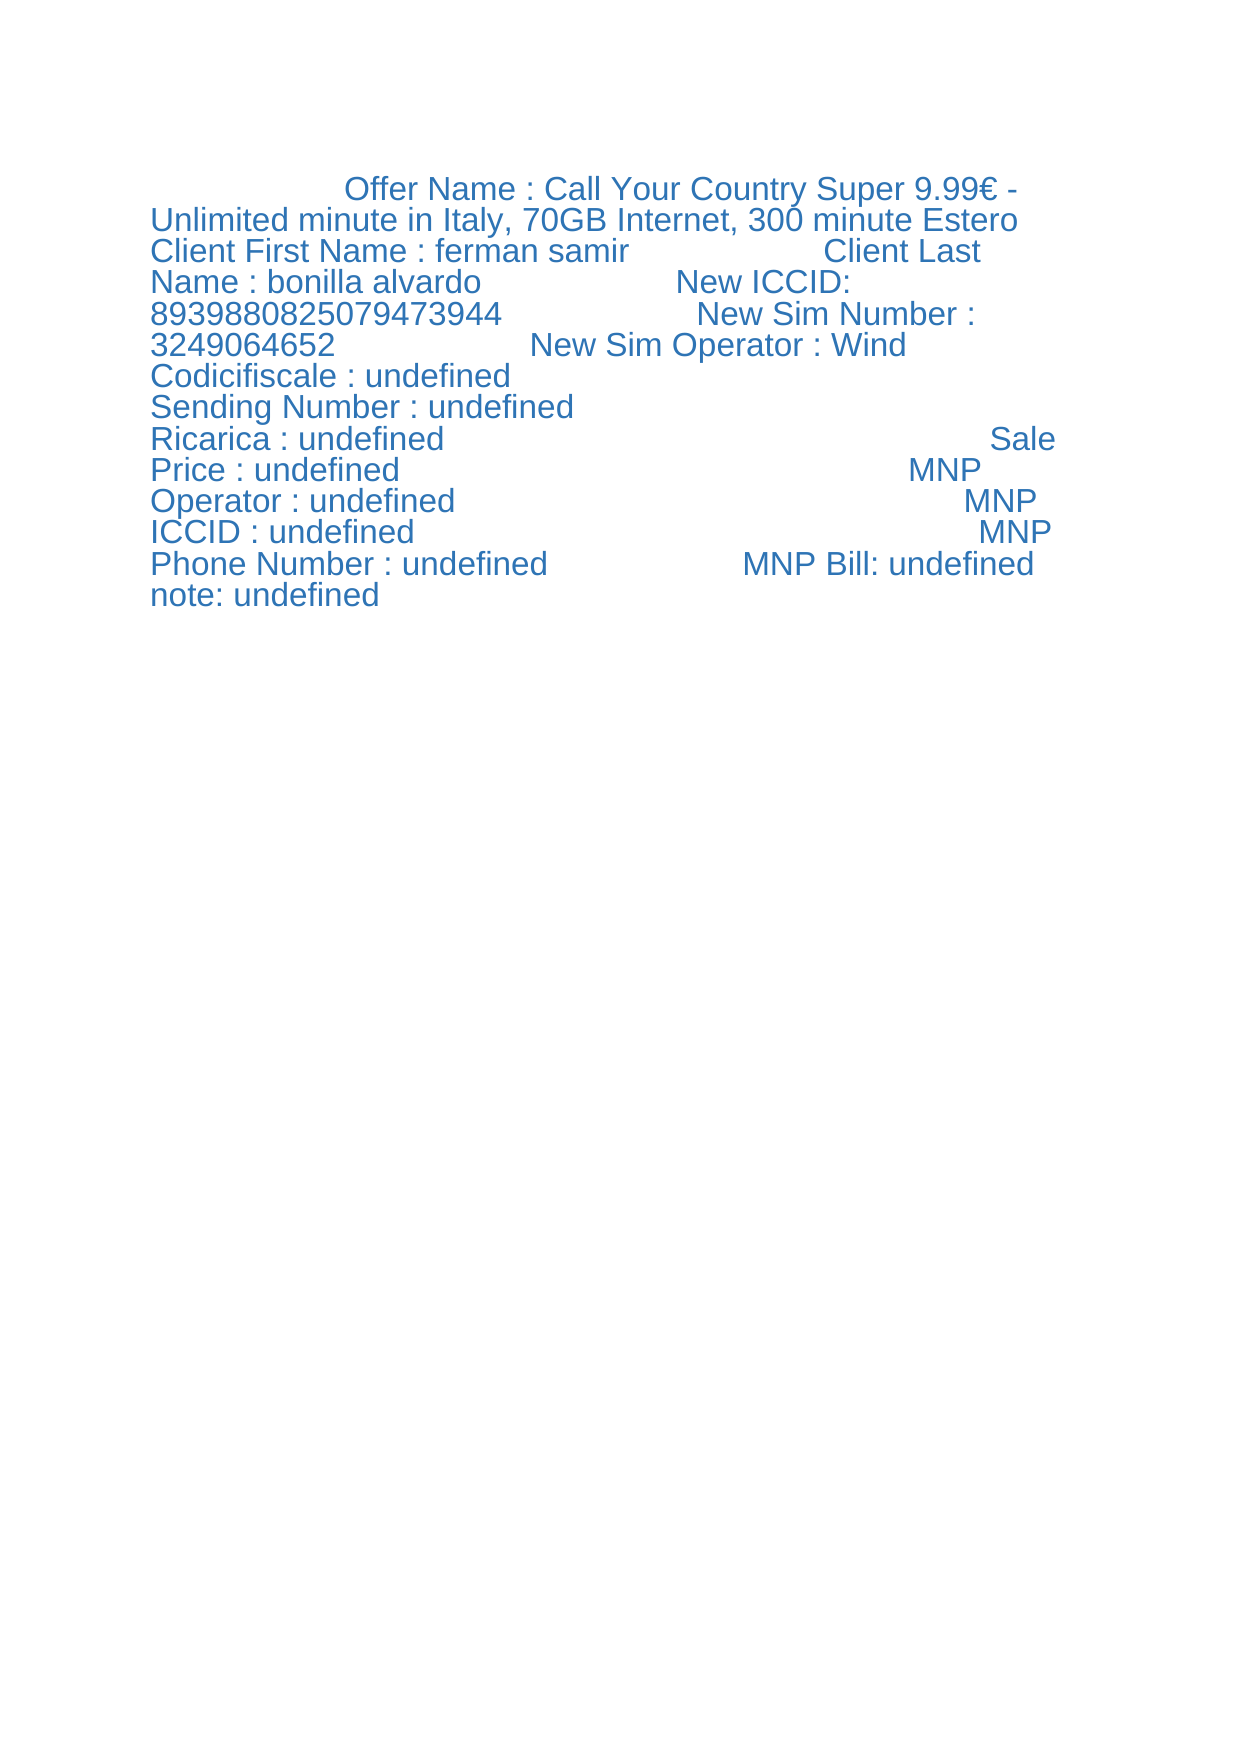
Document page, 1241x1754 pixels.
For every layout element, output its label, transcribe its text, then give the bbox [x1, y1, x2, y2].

subtitle Offer Name : Call Your Country Super 9.99€ -Unlimited minute in Italy, 70GB Internet, 300 minute Estero Client First Name : ferman samir Client Last Name : bonilla alvardo New ICCID: 8939880825079473944 New Sim Number : 3249064652 New Sim Operator : Wind Codicifiscale : undefined Sending Number : undefined Ricarica : undefined Sale Price : undefined MNP Operator : undefined MNP ICCID : undefined MNP Phone Number : undefined MNP Bill: undefined note: undefined [150, 175, 1090, 612]
